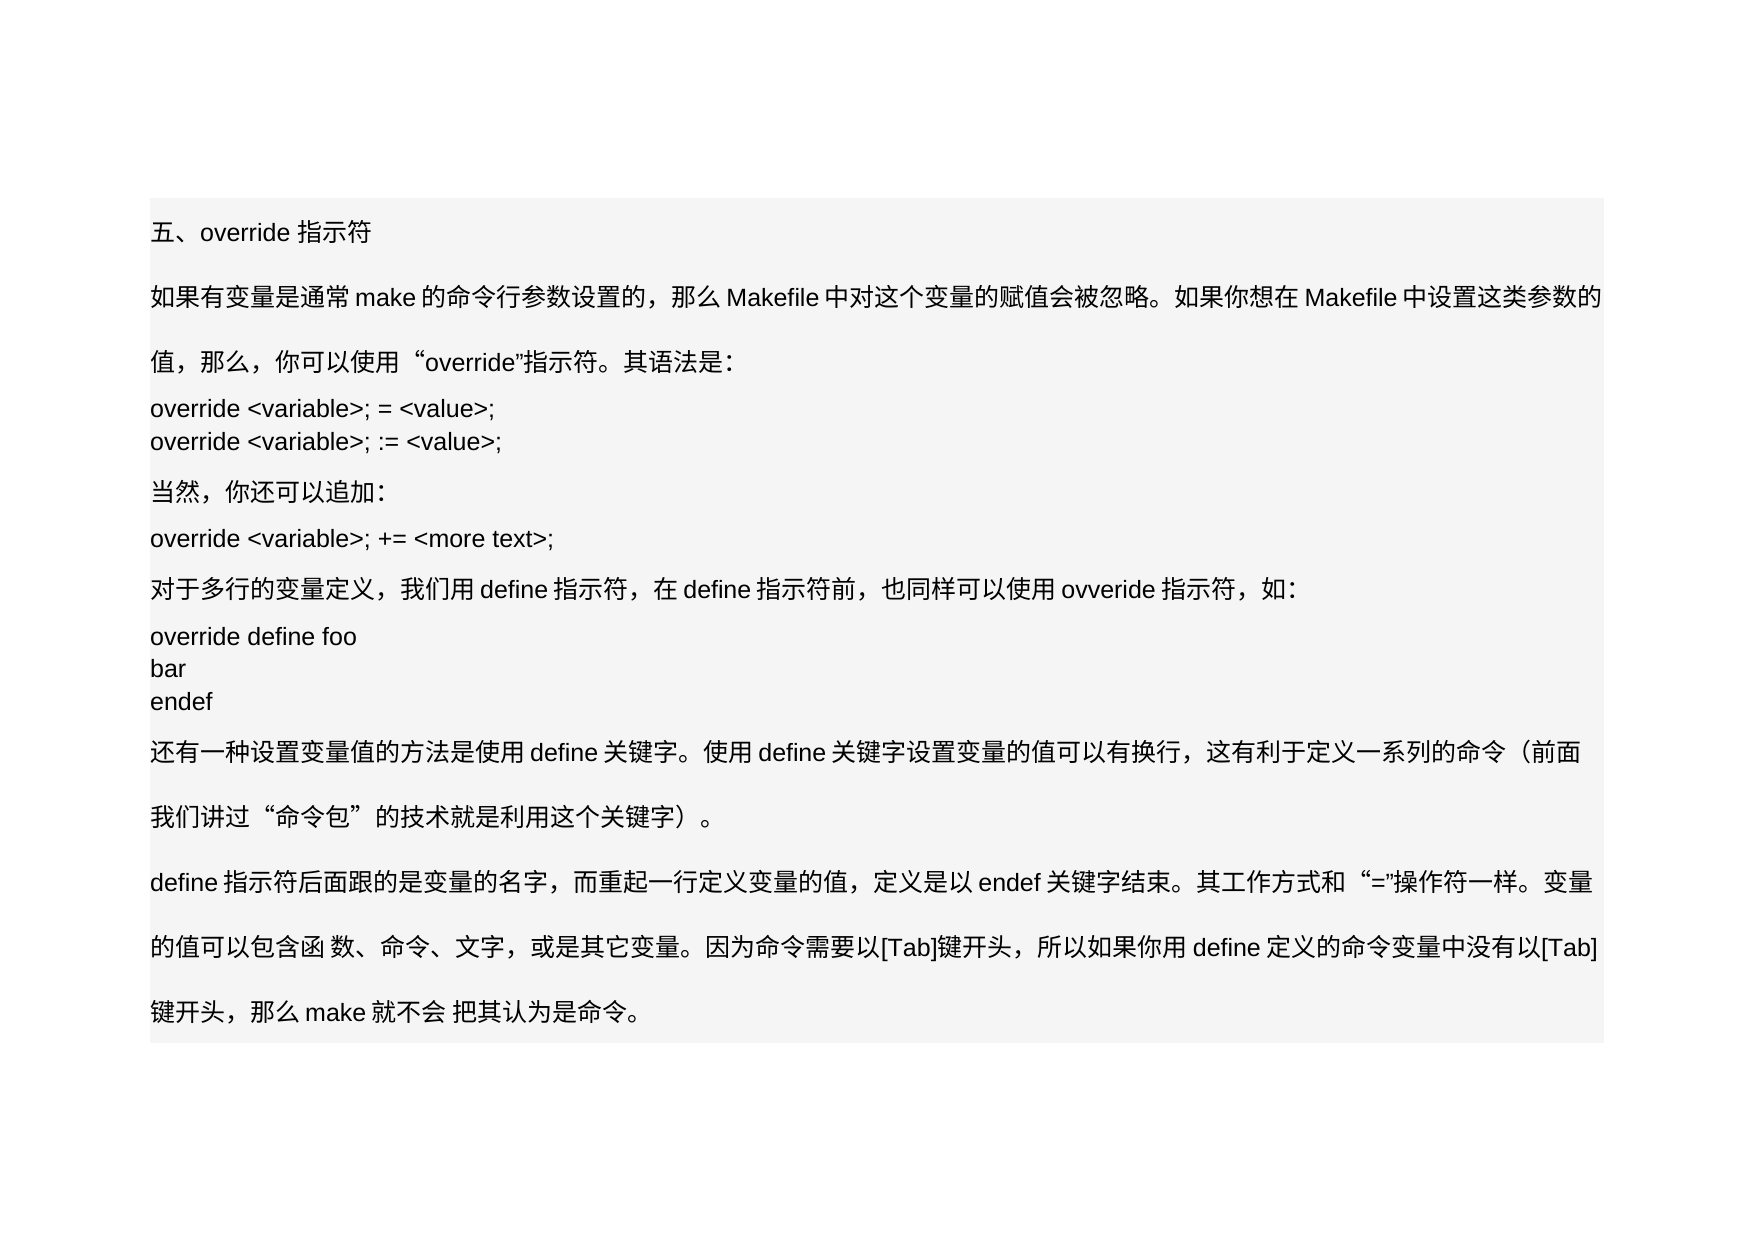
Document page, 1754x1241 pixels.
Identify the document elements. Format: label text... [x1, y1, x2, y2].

text override define foo bar endef [150, 620, 1604, 718]
text override <variable>; += <more text>; [150, 523, 1604, 555]
text 如果有变量是通常make的命令行参数设置的，那么Makefile中对这个变量的赋值会被忽略。如果你想在Makefile中设置这类参数的值，那么，你可以使用“override”指示符。其语法是： [150, 263, 1604, 393]
text override <variable>; = <value>; [150, 393, 1604, 425]
text override <variable>; := <value>; [150, 425, 1604, 458]
text 当然，你还可以追加： [150, 458, 1604, 523]
text 对于多行的变量定义，我们用define指示符，在define指示符前，也同样可以使用ovveride指示符，如： [150, 555, 1604, 620]
text 五、override 指示符 [150, 198, 1604, 263]
text define指示符后面跟的是变量的名字，而重起一行定义变量的值，定义是以endef关键字结束。其工作方式和“=”操作符一样。变量的值可以包含函 数、命令、文字，或是其它变量。因为命令需要以[Tab]键开头，所以如果你用define定义的命令变量中没有以[Tab]键开头，那么make就不会 把其认为是命令。 [150, 848, 1604, 1043]
text 还有一种设置变量值的方法是使用define关键字。使用define关键字设置变量的值可以有换行，这有利于定义一系列的命令（前面我们讲过“命令包”的技术就是利用这个关键字）。 [150, 718, 1604, 848]
